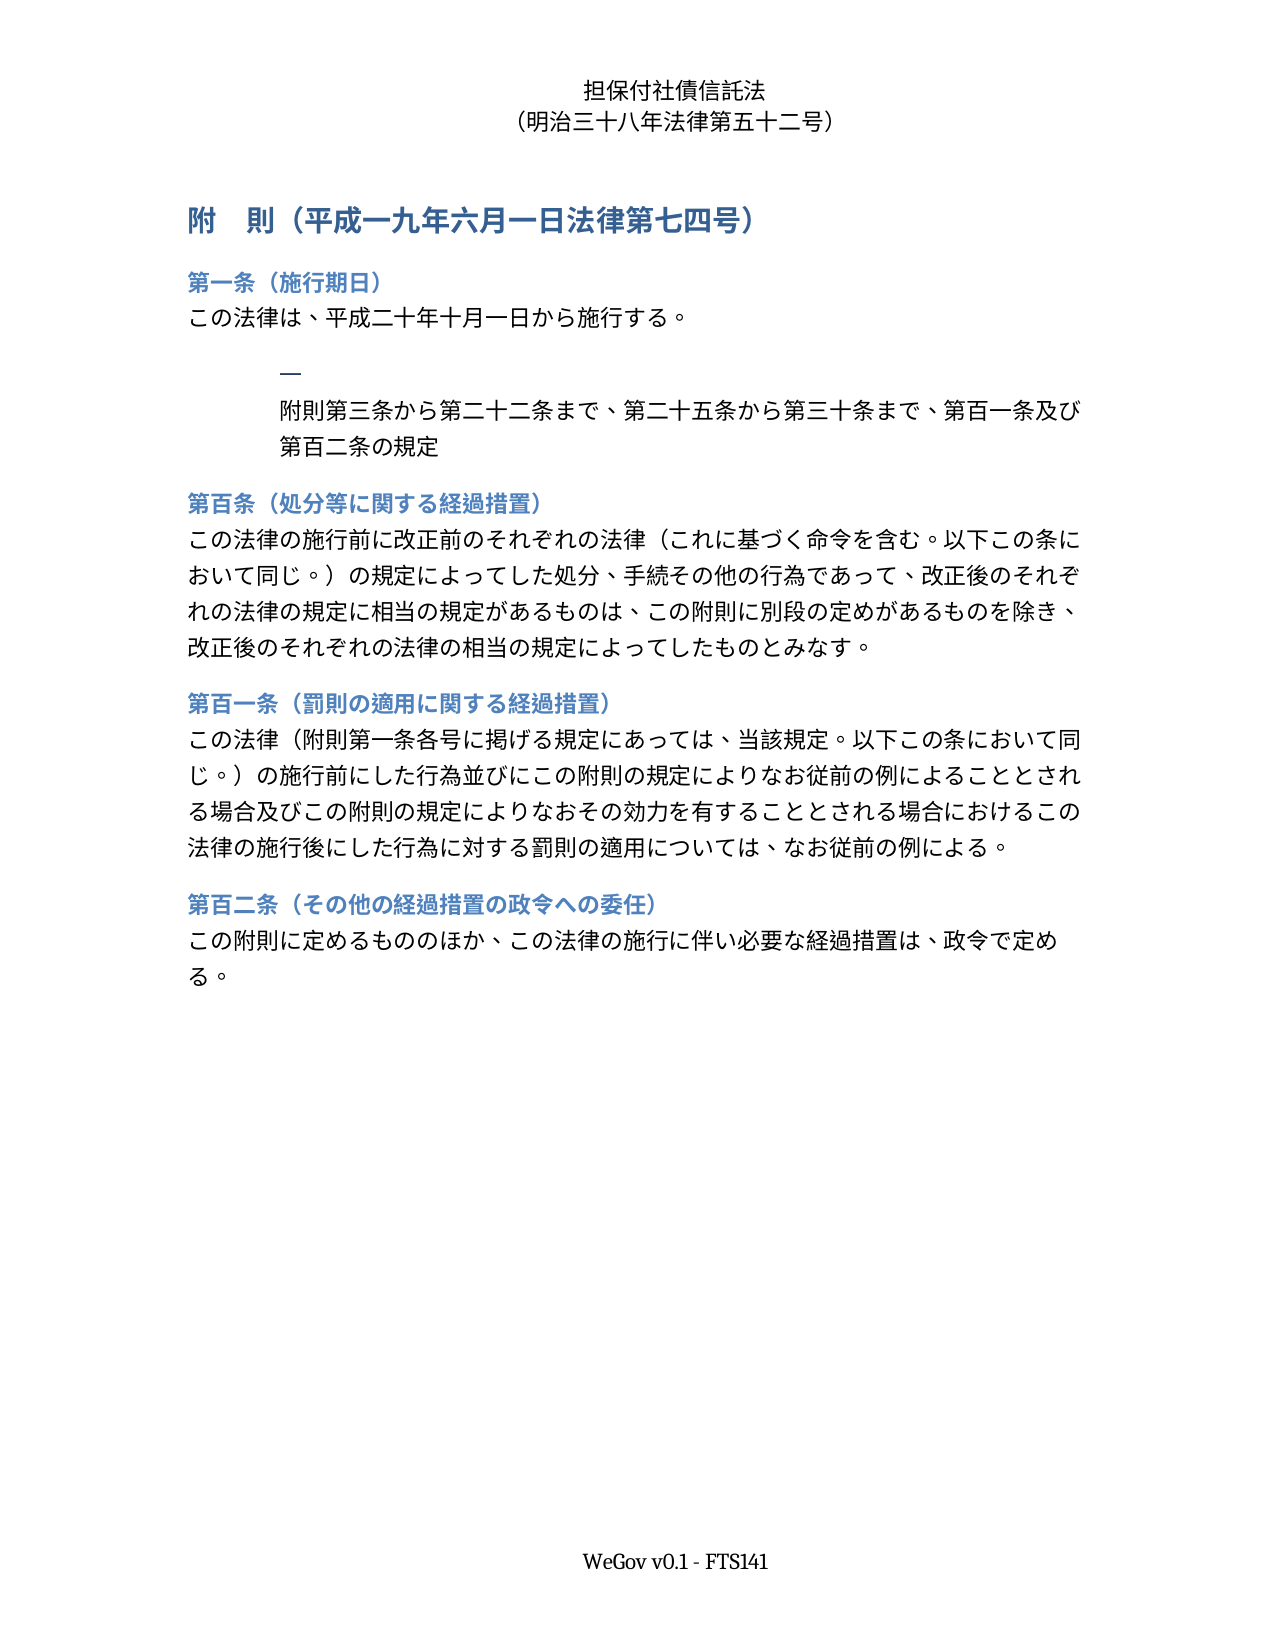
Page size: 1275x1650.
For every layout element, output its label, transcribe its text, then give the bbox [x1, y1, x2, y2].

subtitle 一 [279, 359, 1087, 390]
text この法律の施行前に改正前のそれぞれの法律（これに基づく命令を含む。以下この条において同じ。）の規定によってした処分、手続その他の行為であって、改正後のそれぞれの法律の規定に相当の規定があるものは、この附則に別段の定めがあるものを除き、改正後のそれぞれの法律の相当の規定によってしたものとみなす。 [187, 524, 1087, 663]
subtitle 附 則（平成一九年六月一日法律第七四号） [187, 200, 1087, 240]
text 附則第三条から第二十二条まで、第二十五条から第三十条まで、第百一条及び第百二条の規定 [279, 395, 1087, 462]
text この附則に定めるもののほか、この法律の施行に伴い必要な経過措置は、政令で定める。 [187, 925, 1087, 992]
text この法律（附則第一条各号に掲げる規定にあっては、当該規定。以下この条において同じ。）の施行前にした行為並びにこの附則の規定によりなお従前の例によることとされる場合及びこの附則の規定によりなおその効力を有することとされる場合におけるこの法律の施行後にした行為に対する罰則の適用については、なお従前の例による。 [187, 724, 1087, 863]
subtitle 第百一条（罰則の適用に関する経過措置） [187, 688, 1087, 719]
subtitle 第一条（施行期日） [187, 266, 1087, 298]
subtitle 第百二条（その他の経過措置の政令への委任） [187, 889, 1087, 920]
text この法律は、平成二十年十月一日から施行する。 [187, 302, 1087, 334]
subtitle 第百条（処分等に関する経過措置） [187, 488, 1087, 519]
